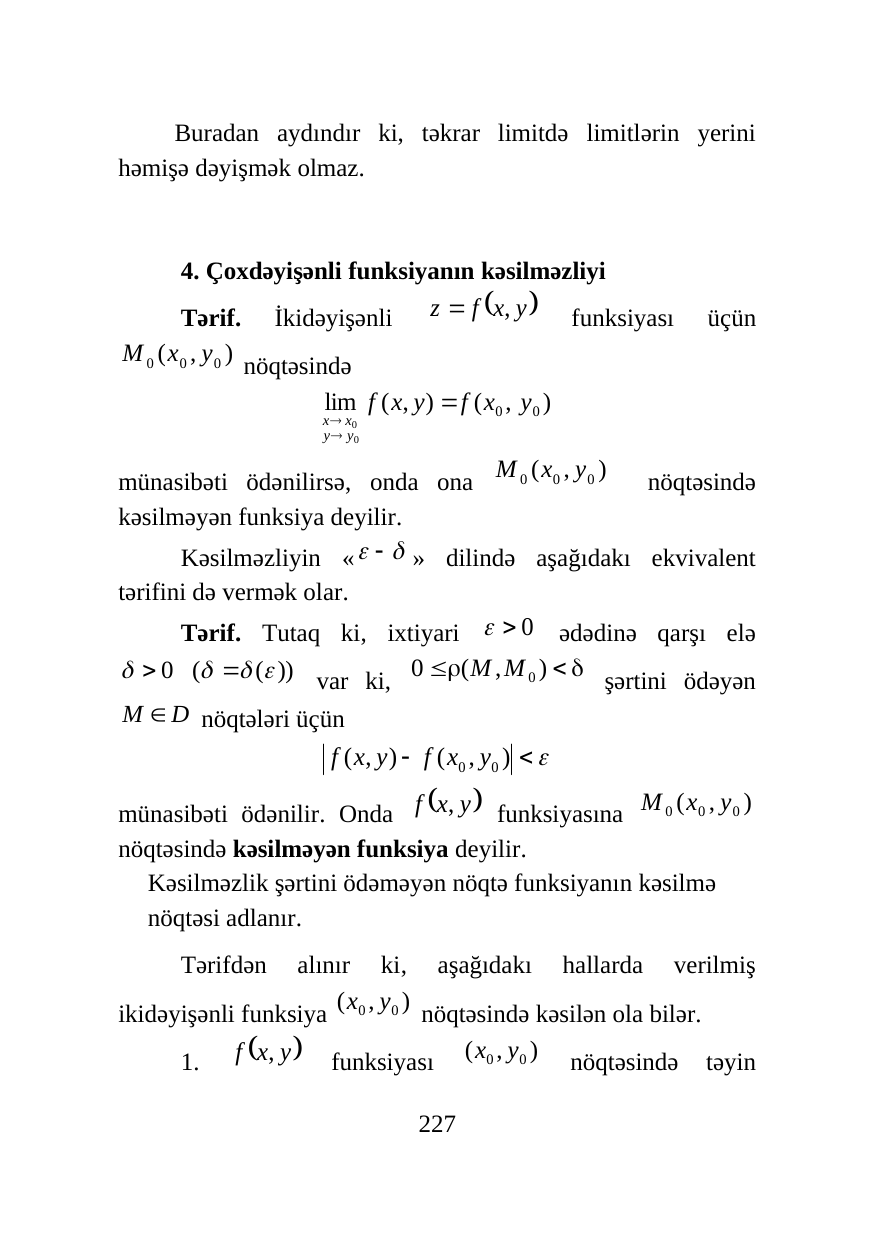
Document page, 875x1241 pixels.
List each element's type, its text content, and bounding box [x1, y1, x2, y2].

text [118, 1033, 756, 1076]
text münasibəti ödənilir. Onda funksiyasına nöqtəsində kəsilməyən funksiya deyilir. [118, 785, 756, 863]
text Buradan aydındır ki, təkrar limitdə limitlərin yerini həmişə dəyişmək olmaz. [118, 118, 756, 181]
text Tərifdən alınır ki, aşağıdakı hallarda verilmiş ikidəyişənli funksiya nöqtəsində kəsilən ola bilər. [118, 950, 756, 1027]
text münasibəti ödənilirsə, onda ona nöqtəsində kəsilməyən funksiya deyilir. [118, 453, 756, 530]
text Tərif. Tutaq ki, ixtiyari ədədinə qarşı elə var ki, şərtini ödəyən nöqtələri üçün [118, 612, 756, 732]
text Kəsilməzliyin «» dilində aşağıdakı ekvivalent tərifini də vermək olar. [118, 536, 756, 606]
text Tərif. İkidəyişənli funksiyası üçün nöqtəsində [118, 291, 756, 380]
text Kəsilməzlik şərtini ödəməyən nöqtə funksiyanın kəsilmə nöqtəsi adlanır. [148, 868, 756, 932]
text 4. Çoxdəyişənli funksiyanın kəsilməzliyi [118, 256, 756, 285]
